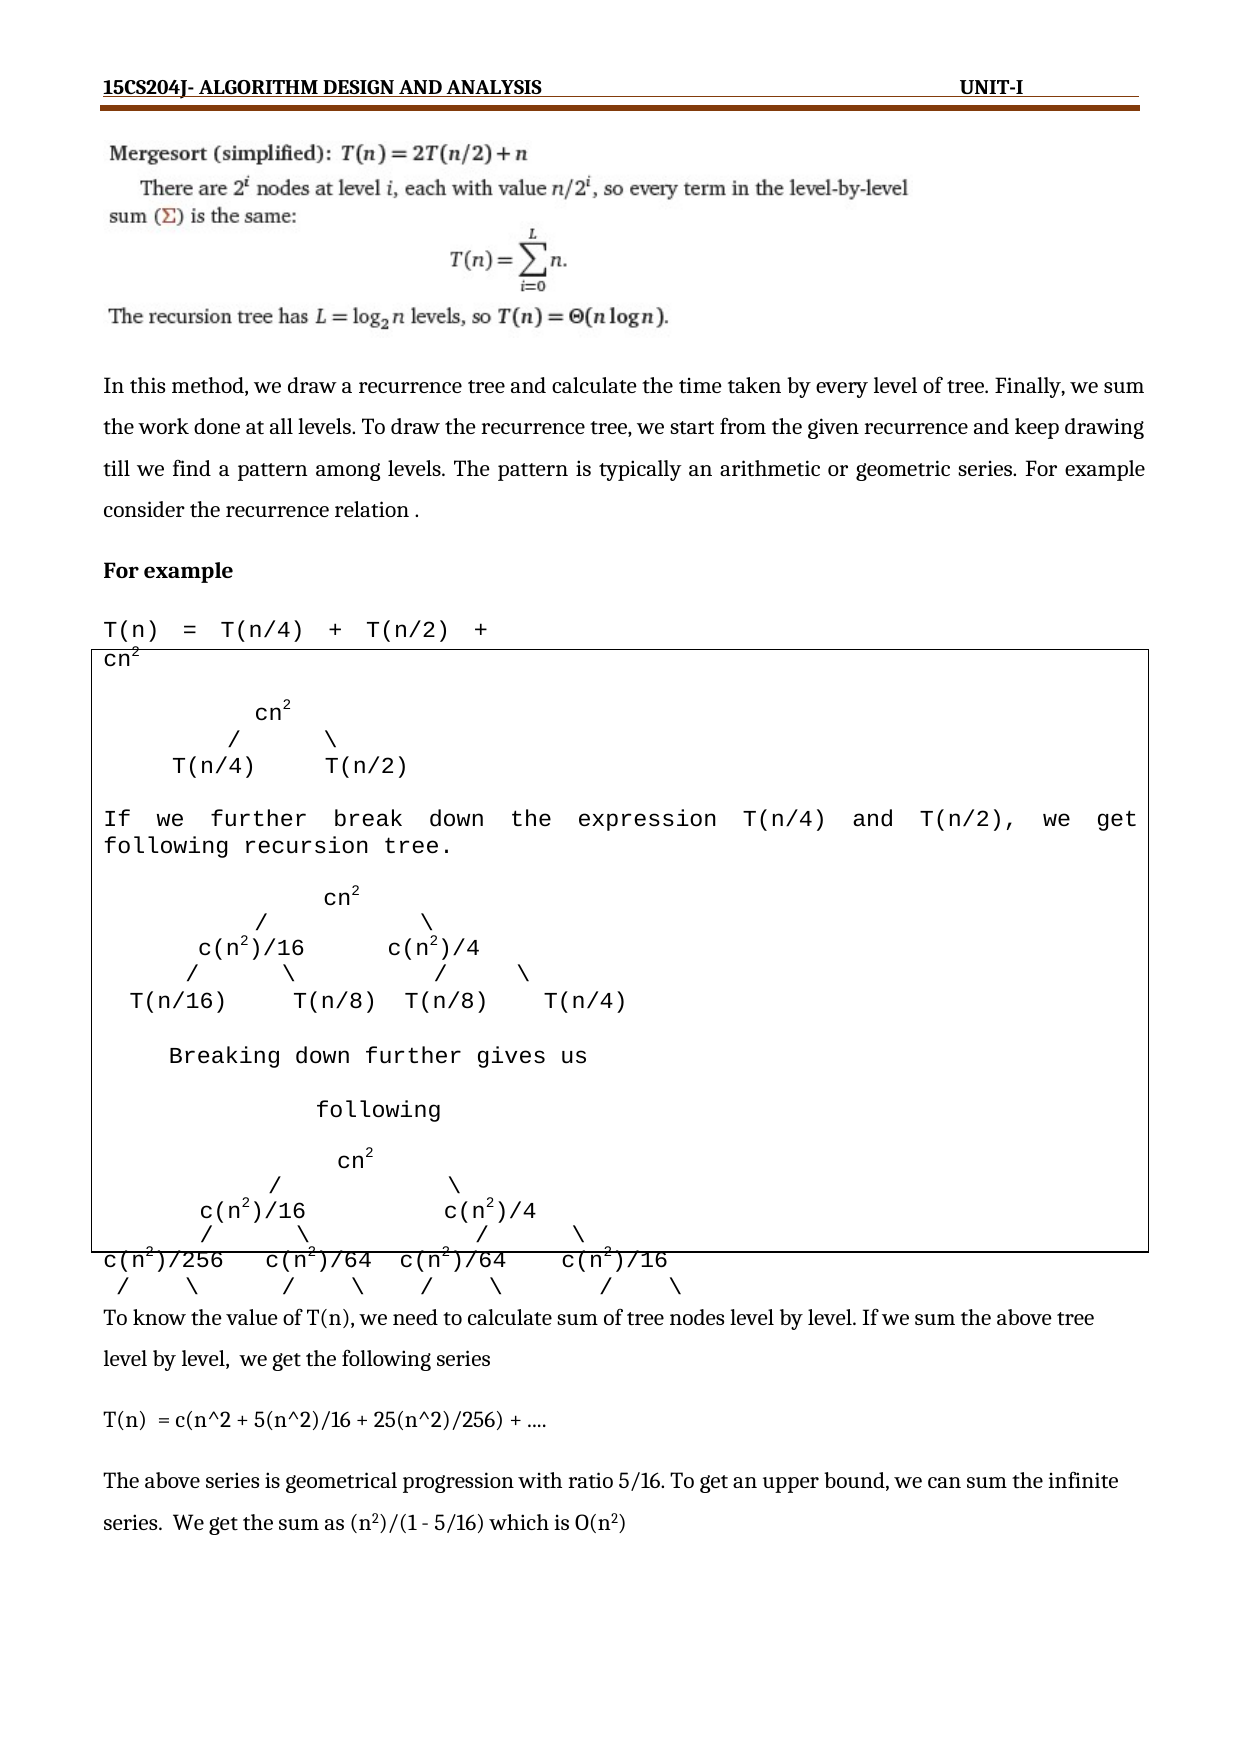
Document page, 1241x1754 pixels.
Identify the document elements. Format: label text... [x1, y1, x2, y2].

text c(n2)/16 c(n2)/4 [195, 937, 483, 962]
text cn2 [319, 883, 364, 912]
text For example [103, 558, 243, 584]
text / \ / \ [199, 1225, 1155, 1248]
text / \ [250, 914, 438, 937]
text If we further break down the expression T(n/4) and T(n/2), we get following recursion tree. [103, 807, 1139, 860]
text series. We get the sum as (n2)/(1 - 5/16) which is O(n2) [103, 1509, 1155, 1534]
text c(n2)/256 c(n2)/64 c(n2)/64 c(n2)/16 [103, 1248, 1155, 1273]
picture [103, 140, 913, 338]
text / \ / \ [182, 963, 533, 989]
text cn2 [333, 1152, 378, 1175]
text T(n/16) T(n/8) T(n/8) T(n/4) Breaking down further gives us following [101, 990, 656, 1124]
text In this method, we draw a recurrence tree and calculate the time taken by every level of tree. Finally, we sum the work done at all levels. To draw the recurrence tree, we start from the given recurrence and keep drawing till we find a pattern among levels. The pattern is typically an arithmetic or geometric series. For example consider the recurrence relation . [103, 373, 1147, 523]
text The above series is geometrical progression with ratio 5/16. To get an upper bound, we can sum the infinite [103, 1467, 1155, 1494]
text T(n) = c(n^2 + 5(n^2)/16 + 25(n^2)/256) + .... [103, 1407, 1155, 1433]
text T(n) = T(n/4) + T(n/2) + cn2 [103, 618, 488, 674]
text cn2 [254, 698, 1155, 727]
text To know the value of T(n), we need to calculate sum of tree nodes level by level. If we sum the above tree [103, 1305, 1155, 1331]
text / \ T(n/4) T(n/2) [172, 728, 410, 781]
text level by level, we get the following series [103, 1346, 1155, 1373]
text c(n2)/16 c(n2)/4 [199, 1199, 1155, 1224]
text / \ [264, 1176, 465, 1199]
text / \ / \ / \ / \ [113, 1275, 685, 1301]
